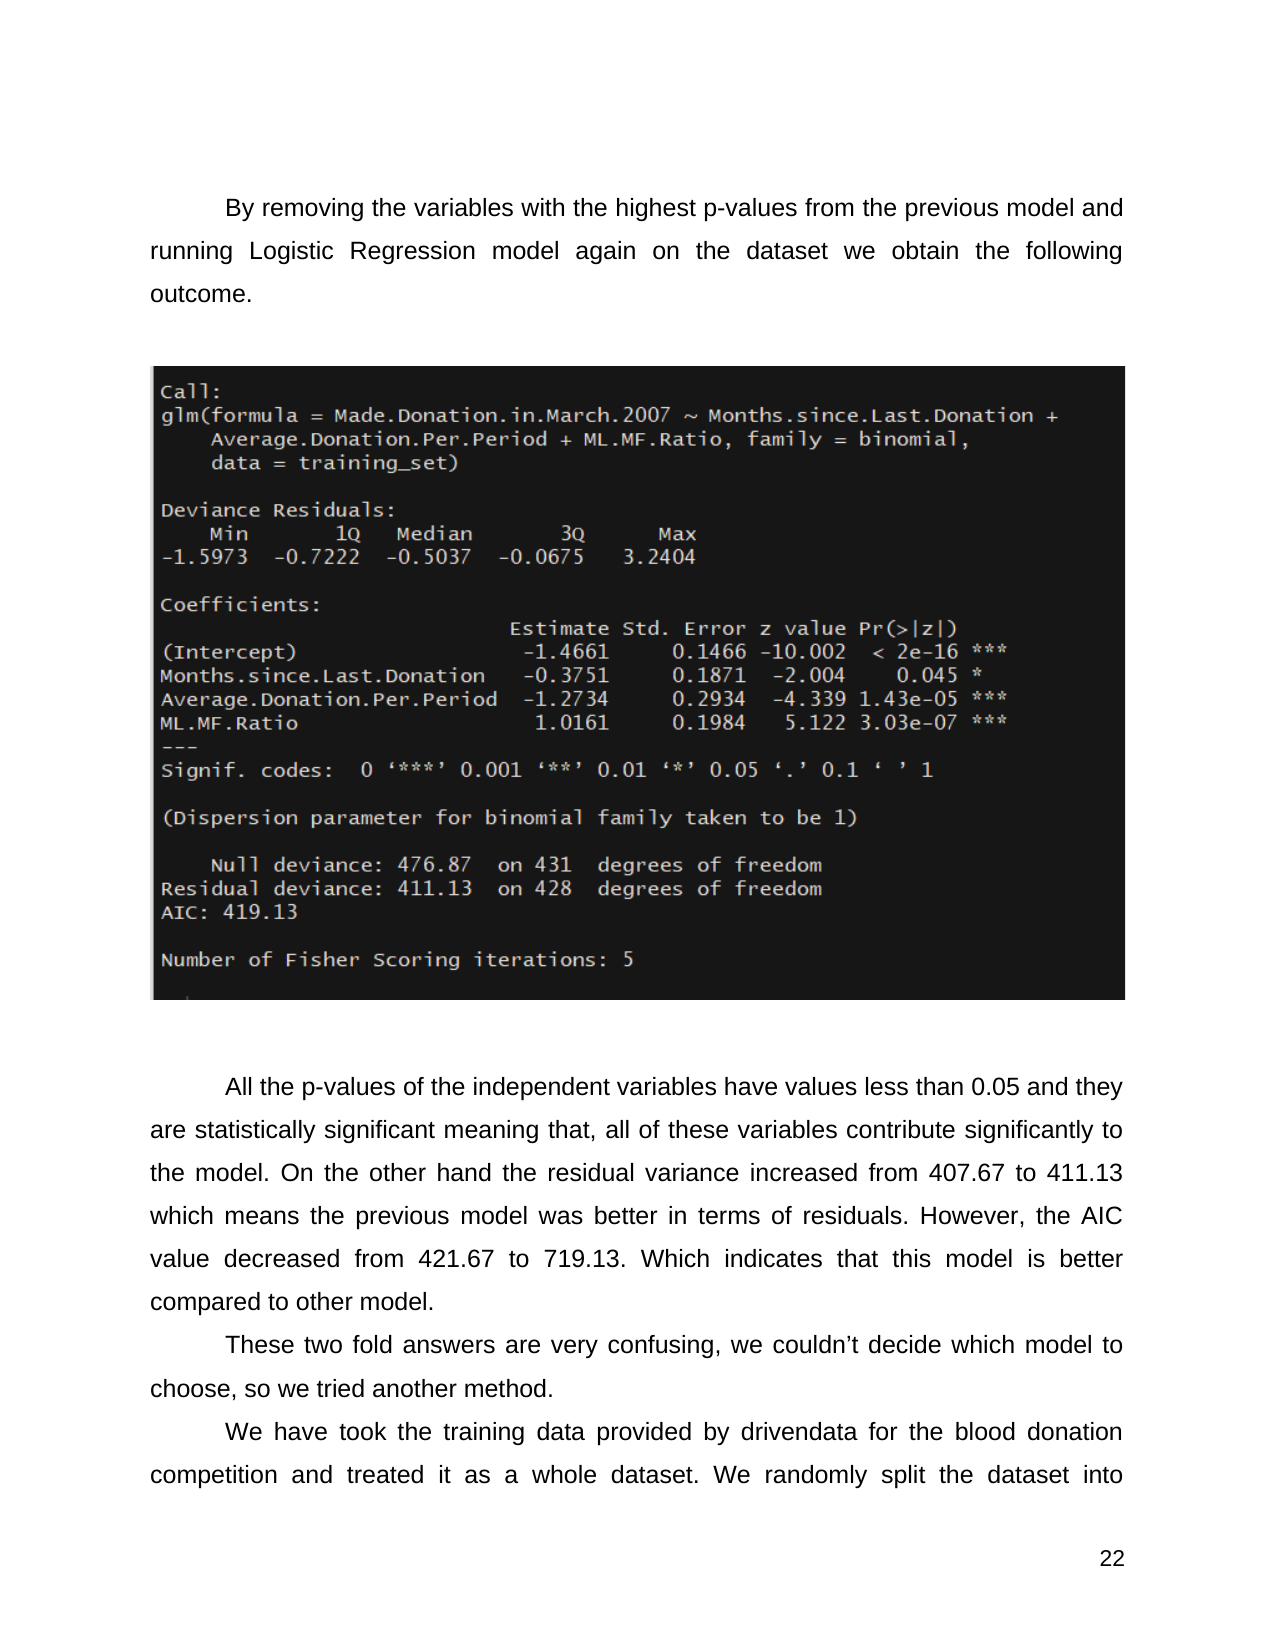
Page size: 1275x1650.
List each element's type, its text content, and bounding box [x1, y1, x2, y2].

text All the p-values of the independent variables have values less than 0.05 and they are statistically significant meaning that, all of these variables contribute significantly to the model. On the other hand the residual variance increased from 407.67 to 411.13 which means the previous model was better in terms of residuals. However, the AIC value decreased from 421.67 to 719.13. Which indicates that this model is better compared to other model. [150, 1072, 1125, 1316]
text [150, 1417, 1125, 1489]
picture [150, 366, 1125, 1000]
text These two fold answers are very confusing, we couldn’t decide which model to choose, so we tried another method. [150, 1331, 1125, 1402]
text By removing the variables with the highest p-values from the previous model and running Logistic Regression model again on the dataset we obtain the following outcome. [150, 193, 1125, 308]
